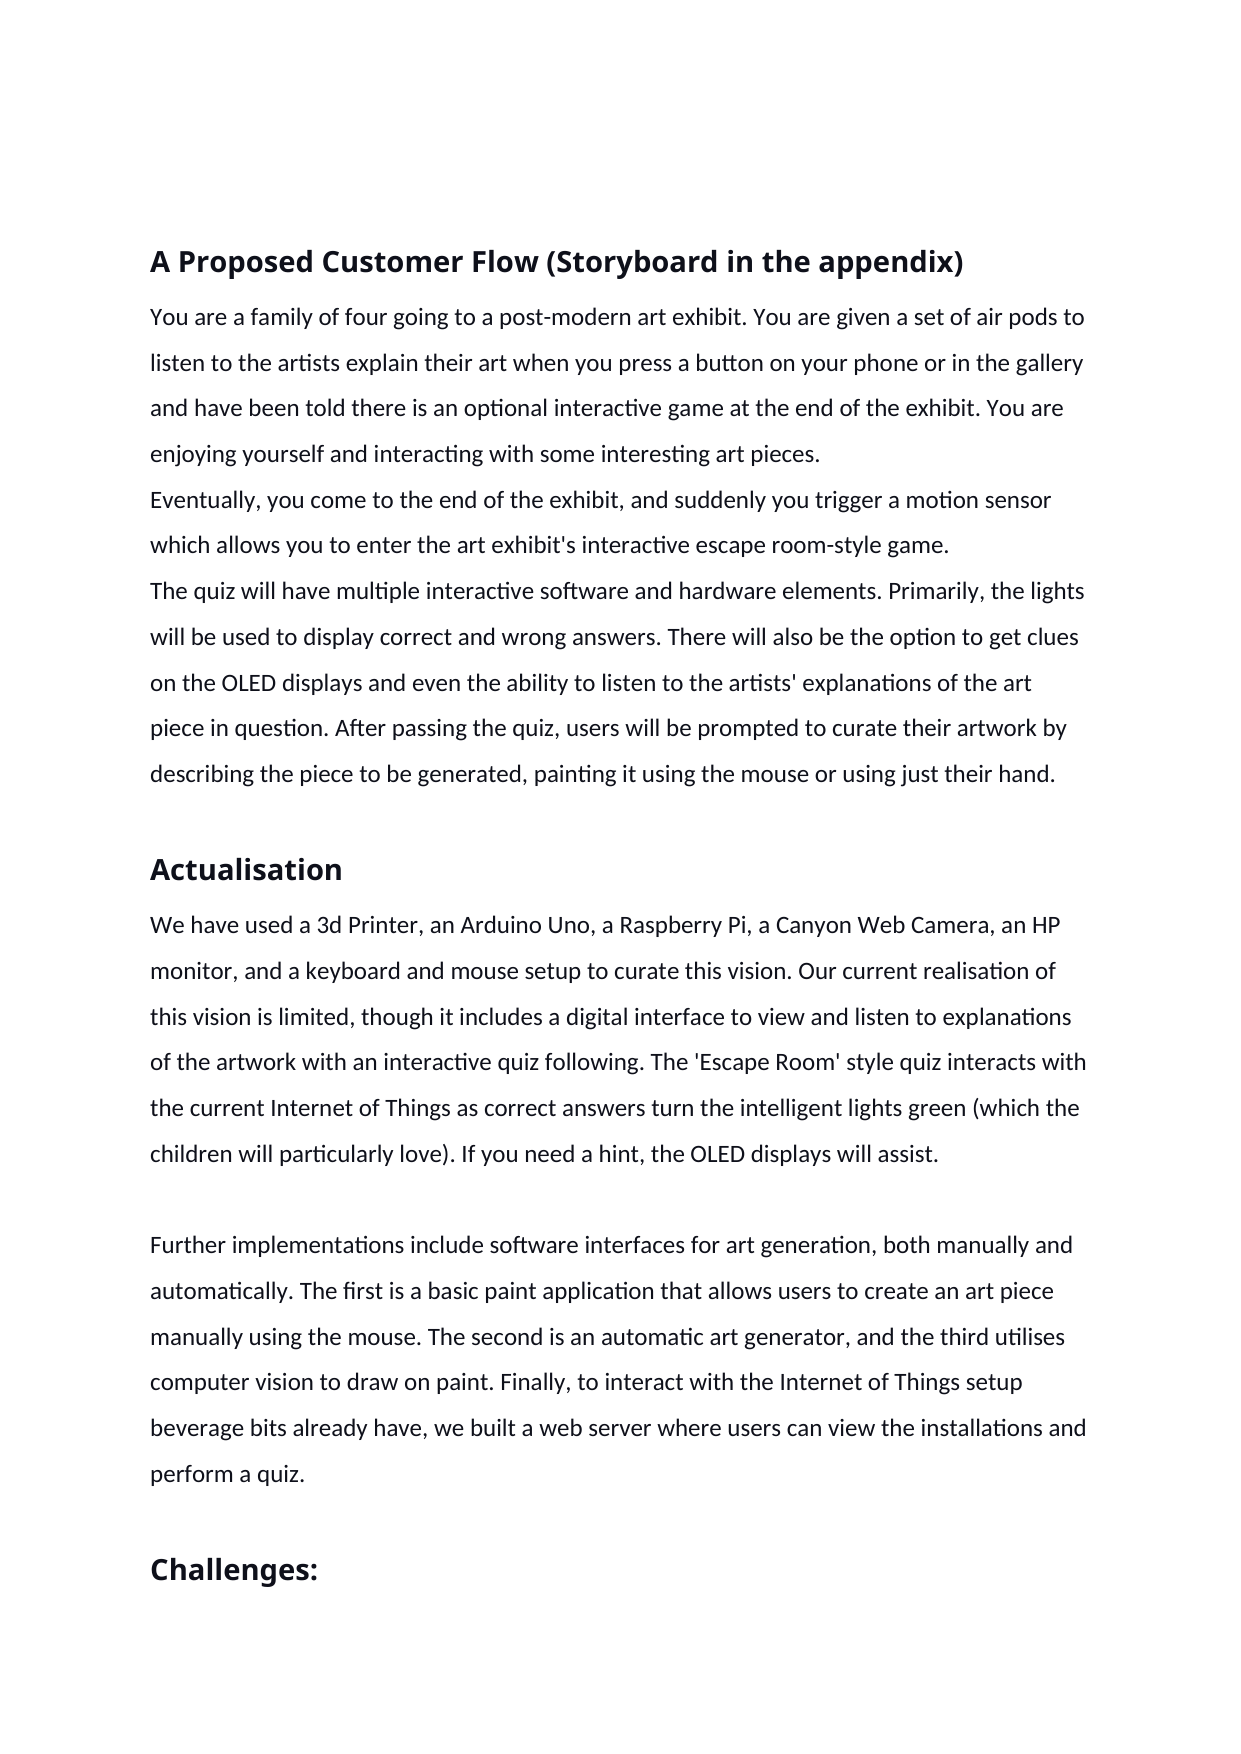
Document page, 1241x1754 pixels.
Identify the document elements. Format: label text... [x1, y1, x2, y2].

text You are a family of four going to a post-modern art exhibit. You are given a set of air pods to listen to the artists explain their art when you press a button on your phone or in the gallery and have been told there is an optional interactive game at the end of the exhibit. You are enjoying yourself and interacting with some interesting art pieces. [150, 301, 1090, 469]
text Eventually, you come to the end of the exhibit, and suddenly you trigger a motion sensor which allows you to enter the art exhibit's interactive escape room-style game. [150, 484, 1090, 560]
text Challenges: [150, 1549, 1090, 1589]
text Actualisation [150, 850, 1090, 889]
text A Proposed Customer Flow (Storyboard in the appendix) [150, 241, 1090, 281]
text Further implementations include software interfaces for art generation, both manually and automatically. The first is a basic paint application that allows users to create an art piece manually using the mouse. The second is an automatic art generator, and the third utilises computer vision to draw on paint. Finally, to interact with the Internet of Things setup beverage bits already have, we built a web server where users can view the installations and perform a quiz. [150, 1229, 1090, 1488]
text The quiz will have multiple interactive software and hardware elements. Primarily, the lights will be used to display correct and wrong answers. There will also be the option to get clues on the OLED displays and even the ability to listen to the artists' explanations of the art piece in question. After passing the quiz, users will be prompted to curate their artwork by describing the piece to be generated, painting it using the mouse or using just their hand. [150, 575, 1090, 789]
text We have used a 3d Printer, an Arduino Uno, a Raspberry Pi, a Canyon Web Camera, an HP monitor, and a keyboard and mouse setup to curate this vision. Our current realisation of this vision is limited, though it includes a digital interface to view and listen to explanations of the artwork with an interactive quiz following. The 'Escape Room' style quiz interacts with the current Internet of Things as correct answers turn the intelligent lights green (which the children will particularly love). If you need a hint, the OLED displays will assist. [150, 909, 1090, 1168]
